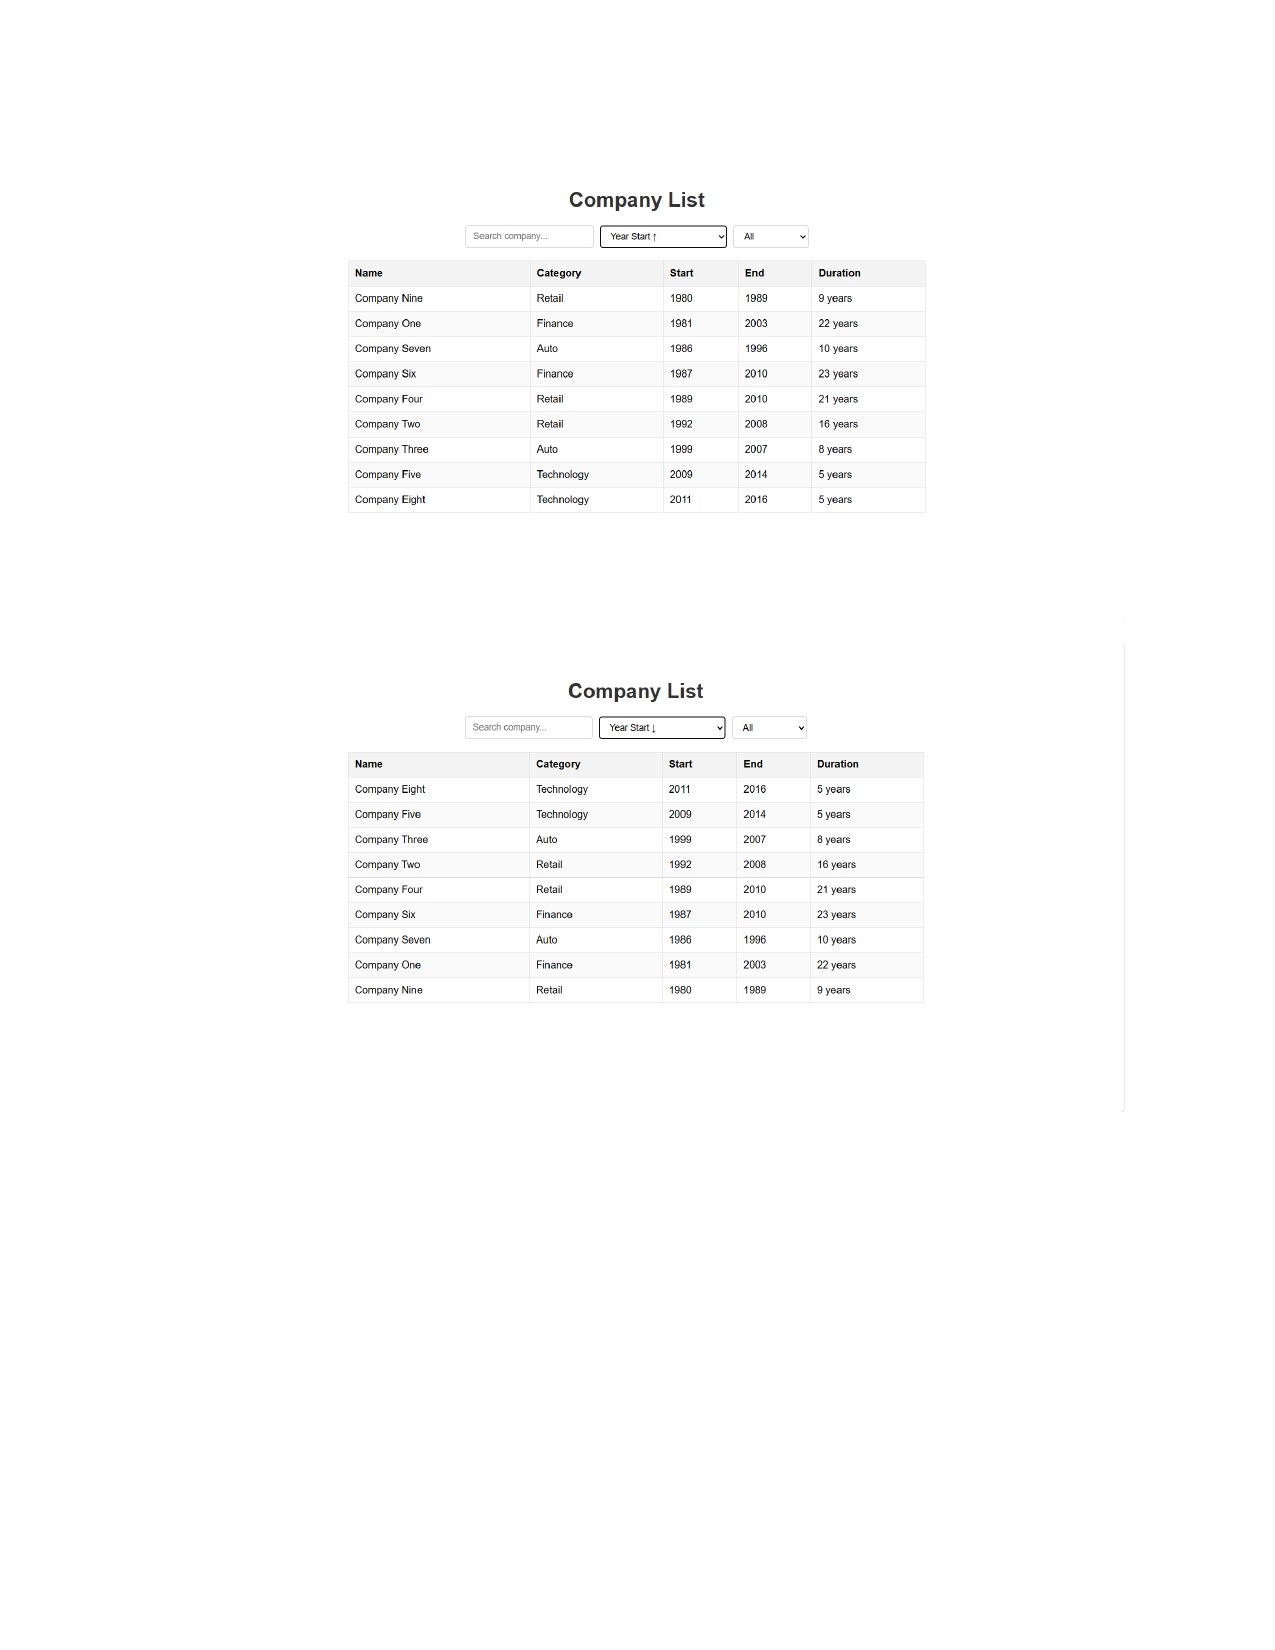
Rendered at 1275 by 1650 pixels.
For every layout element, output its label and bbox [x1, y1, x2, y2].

picture [150, 150, 1125, 622]
picture [150, 643, 1125, 1112]
